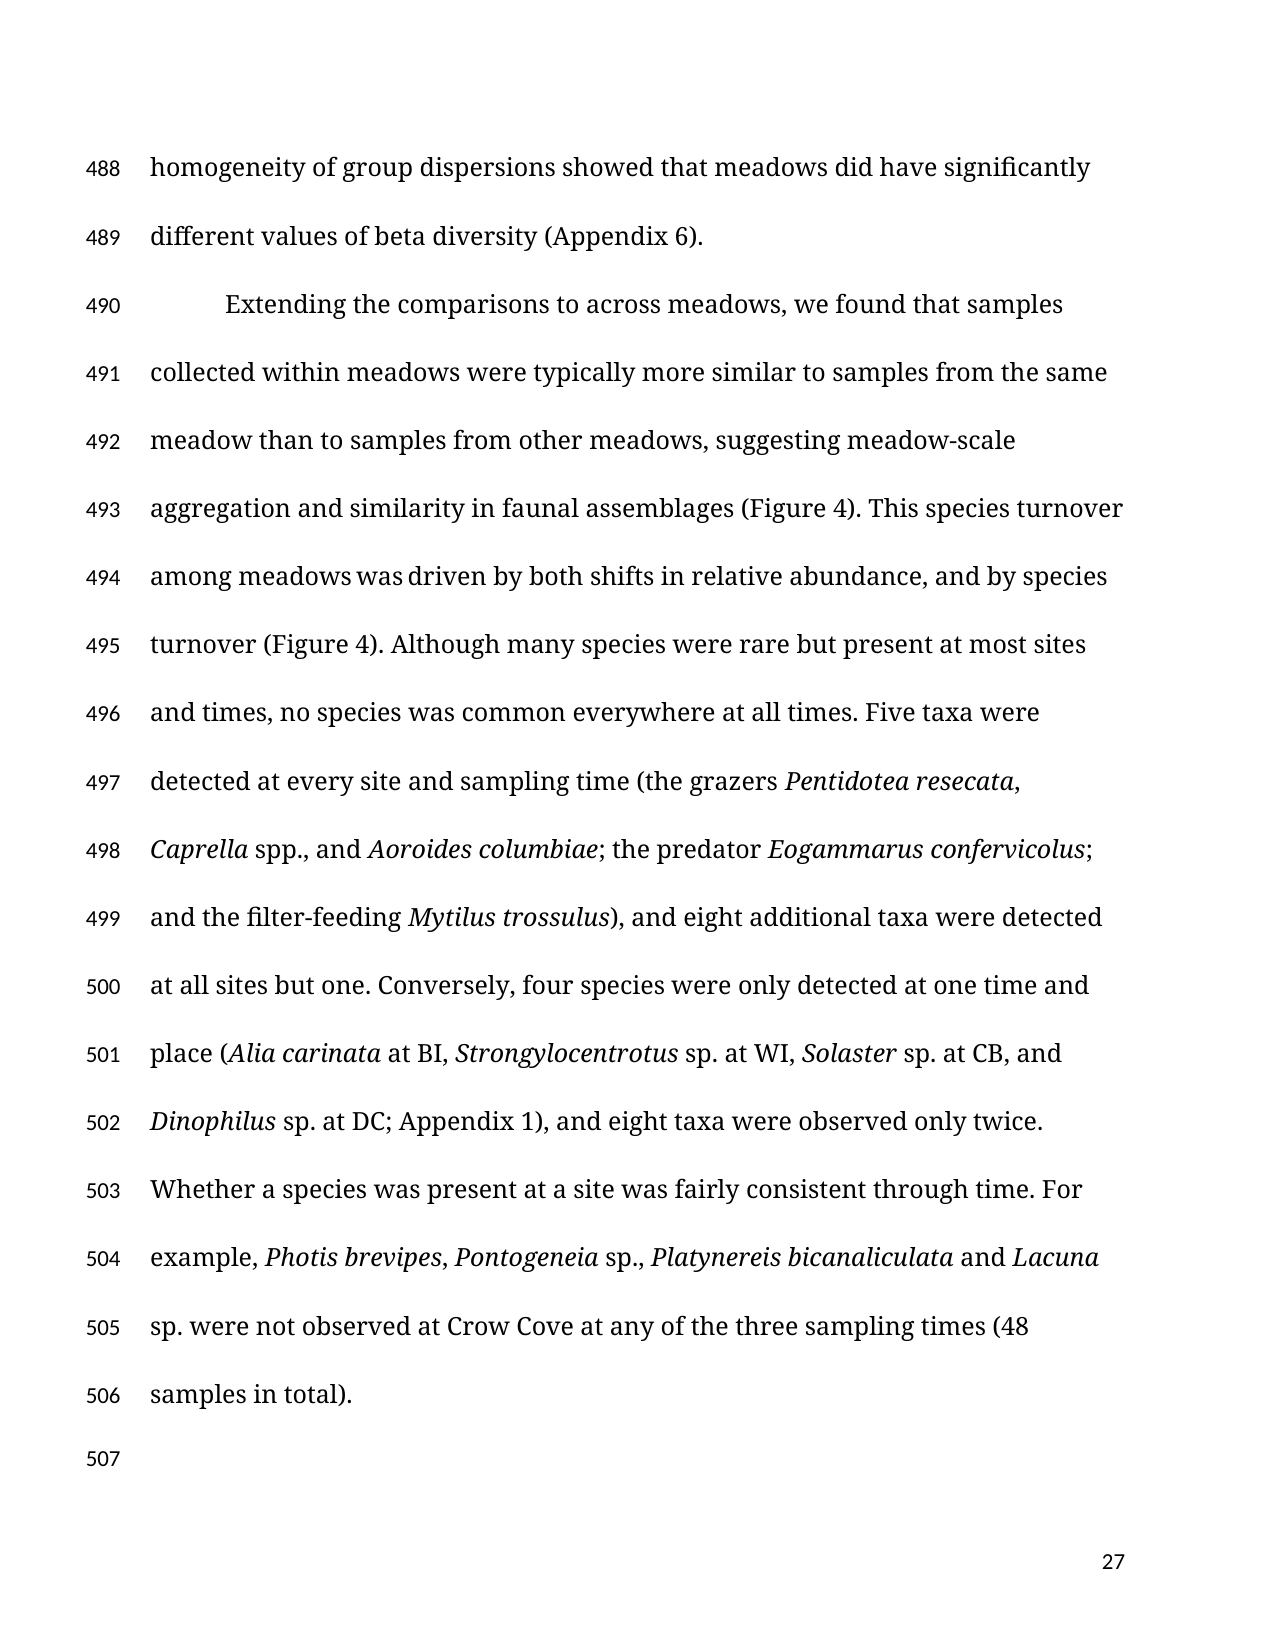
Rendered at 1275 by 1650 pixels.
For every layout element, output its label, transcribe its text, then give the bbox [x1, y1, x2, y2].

text Extending the comparisons to across meadows, we found that samples collected within meadows were typically more similar to samples from the same meadow than to samples from other meadows, suggesting meadow-scale aggregation and similarity in faunal assemblages (Figure 4). This species turnover among meadows was driven by both shifts in relative abundance, and by species turnover (Figure 4). Although many species were rare but present at most sites and times, no species was common everywhere at all times. Five taxa were detected at every site and sampling time (the grazers Pentidotea resecata, Caprella spp., and Aoroides columbiae; the predator Eogammarus confervicolus; and the filter-feeding Mytilus trossulus), and eight additional taxa were detected at all sites but one. Conversely, four species were only detected at one time and place (Alia carinata at BI, Strongylocentrotus sp. at WI, Solaster sp. at CB, and Dinophilus sp. at DC; Appendix 1), and eight taxa were observed only twice. Whether a species was present at a site was fairly consistent through time. For example, Photis brevipes, Pontogeneia sp., Platynereis bicanaliculata and Lacuna sp. were not observed at Crow Cove at any of the three sampling times (48 samples in total). [150, 286, 1125, 1410]
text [150, 150, 1125, 252]
